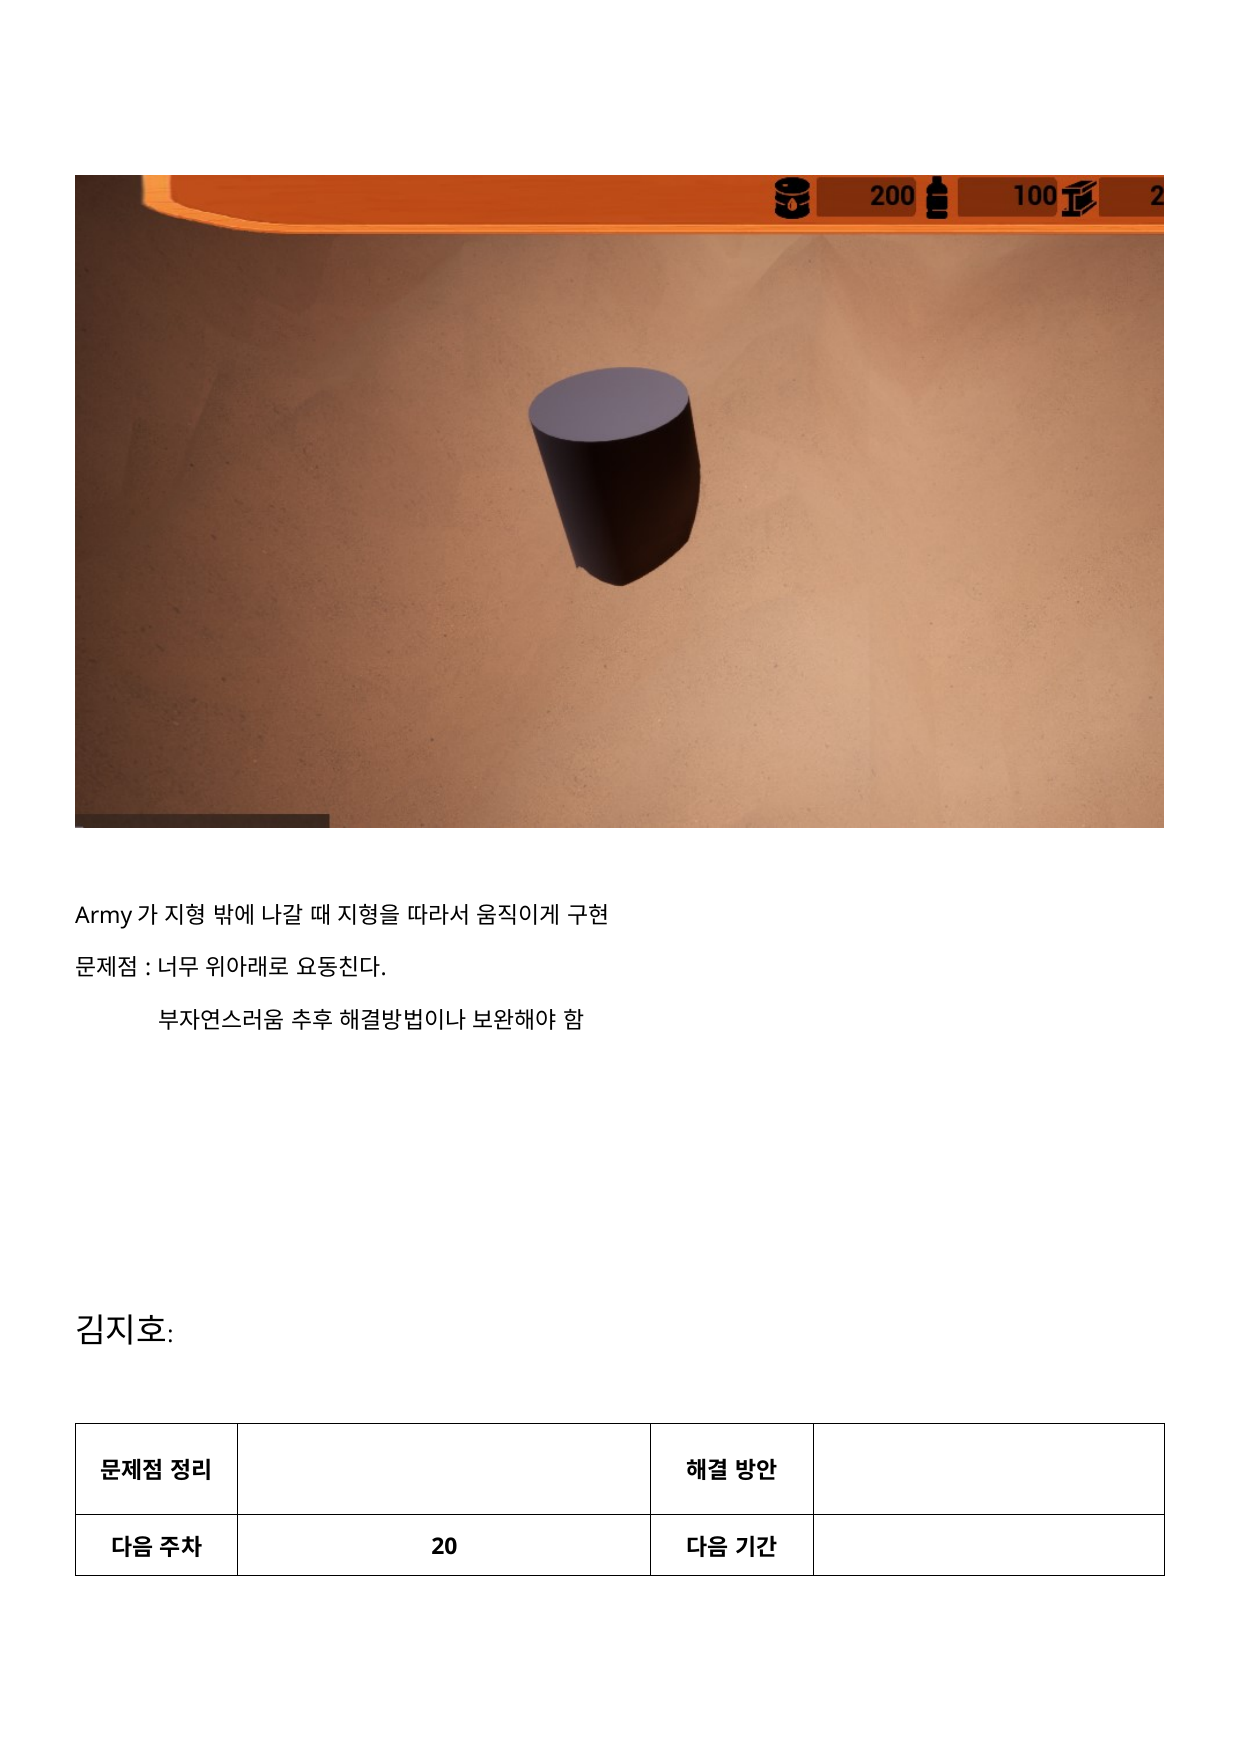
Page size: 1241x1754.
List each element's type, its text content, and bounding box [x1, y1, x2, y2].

picture [75, 175, 1164, 828]
table_cell 다음 기간 [651, 1515, 813, 1575]
table_header [814, 1424, 1164, 1514]
text 문제점 : 너무 위아래로 요동친다. [75, 949, 1165, 983]
table_header [238, 1424, 650, 1514]
table_header 문제점 정리 [76, 1424, 237, 1514]
table_cell [814, 1515, 1164, 1575]
text 김지호: [75, 1304, 1165, 1352]
text 부자연스러움 추후 해결방법이나 보완해야 함 [75, 1002, 1165, 1035]
table_cell 20 [238, 1515, 650, 1575]
table_header 해결 방안 [651, 1424, 813, 1514]
text Army가 지형 밖에 나갈 때 지형을 따라서 움직이게 구현 [75, 897, 1165, 930]
table_cell 다음 주차 [76, 1515, 237, 1575]
